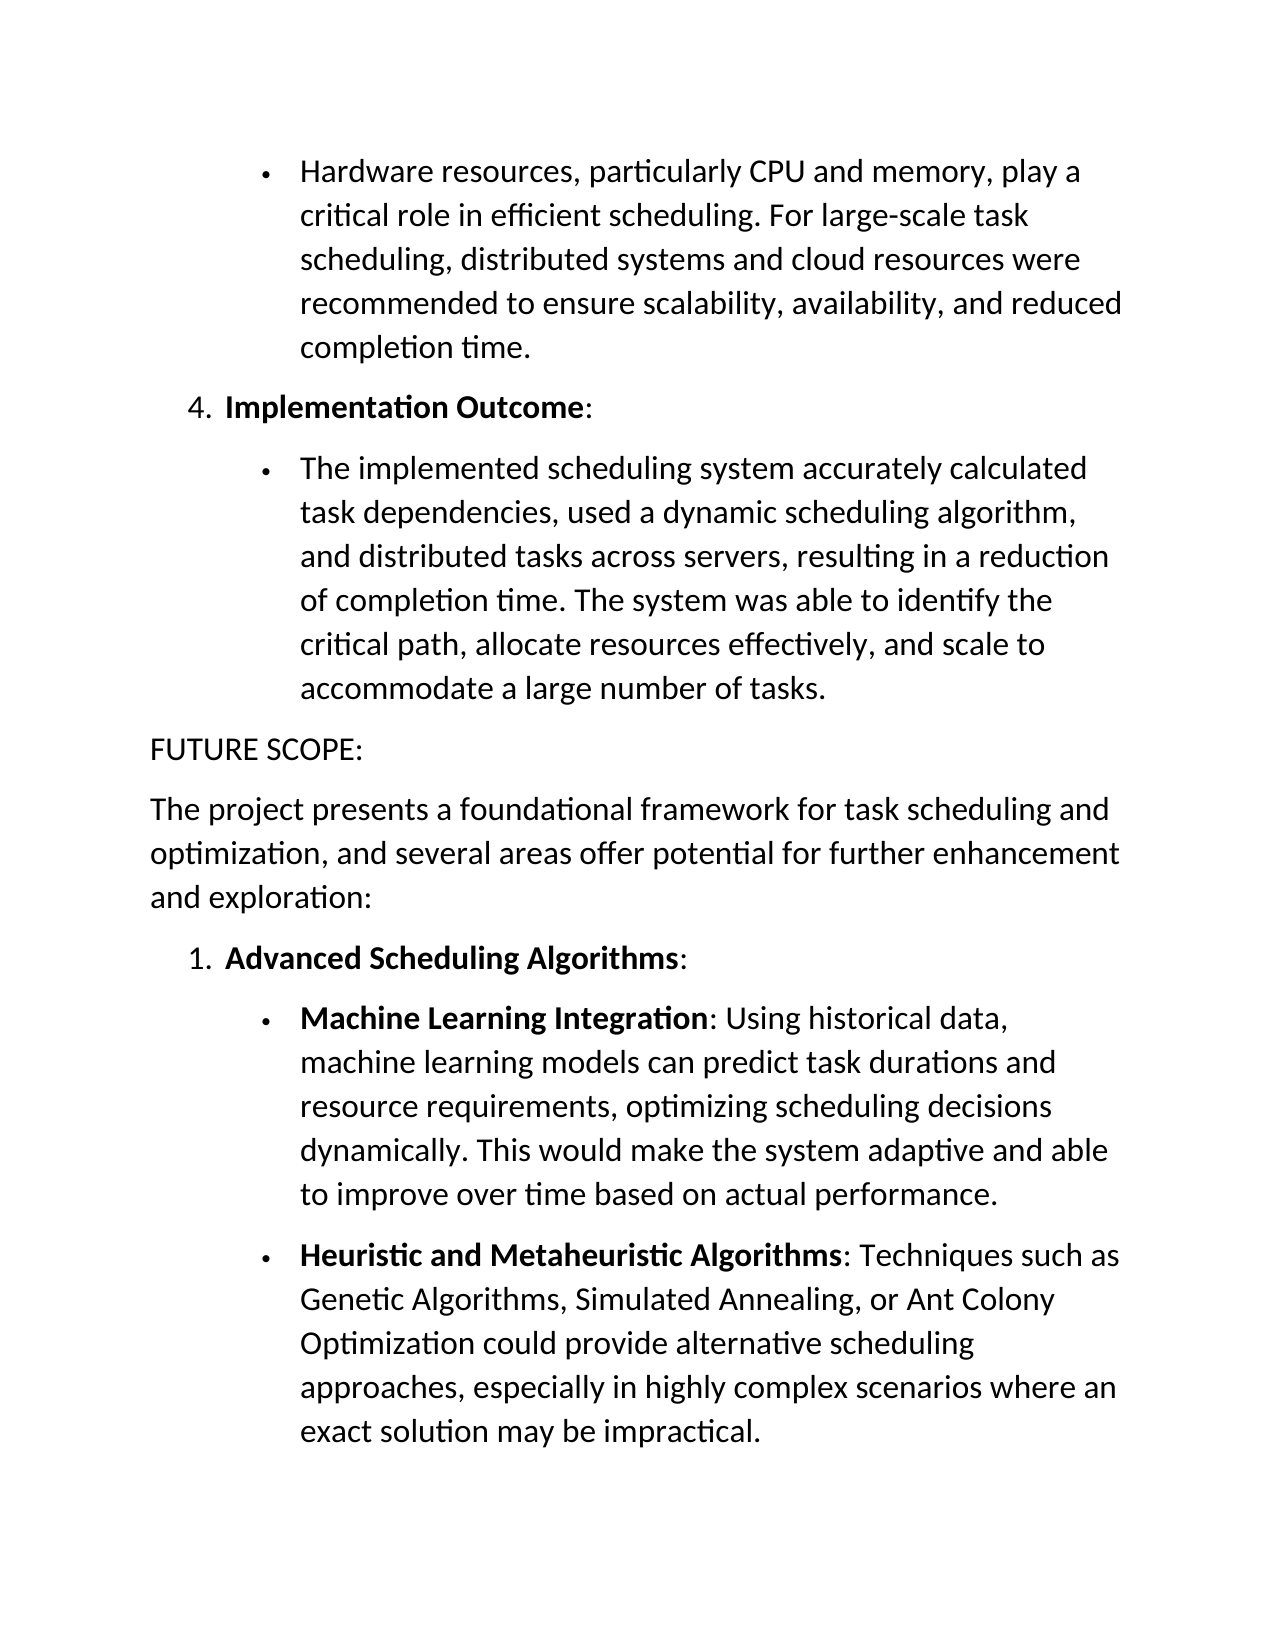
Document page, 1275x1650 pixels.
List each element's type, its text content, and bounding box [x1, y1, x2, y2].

list Implementation Outcome: [187, 386, 1125, 427]
list Machine Learning Integration: Using historical data, machine learning models can predict task durations and resource requirements, optimizing scheduling decisions dynamically. This would make the system adaptive and able to improve over time based on actual performance. [262, 997, 1125, 1214]
list Heuristic and Metaheuristic Algorithms: Techniques such as Genetic Algorithms, Simulated Annealing, or Ant Colony Optimization could provide alternative scheduling approaches, especially in highly complex scenarios where an exact solution may be impractical. [262, 1234, 1125, 1450]
list Hardware resources, particularly CPU and memory, play a critical role in efficient scheduling. For large-scale task scheduling, distributed systems and cloud resources were recommended to ensure scalability, availability, and reduced completion time. [262, 150, 1125, 367]
list The implemented scheduling system accurately calculated task dependencies, used a dynamic scheduling algorithm, and distributed tasks across servers, resulting in a reduction of completion time. The system was able to identify the critical path, allocate resources effectively, and scale to accommodate a large number of tasks. [262, 447, 1125, 708]
text The project presents a foundational framework for task scheduling and optimization, and several areas offer potential for further enhancement and exploration: [150, 788, 1125, 917]
text FUTURE SCOPE: [150, 727, 1125, 768]
list Advanced Scheduling Algorithms: [187, 937, 1125, 977]
